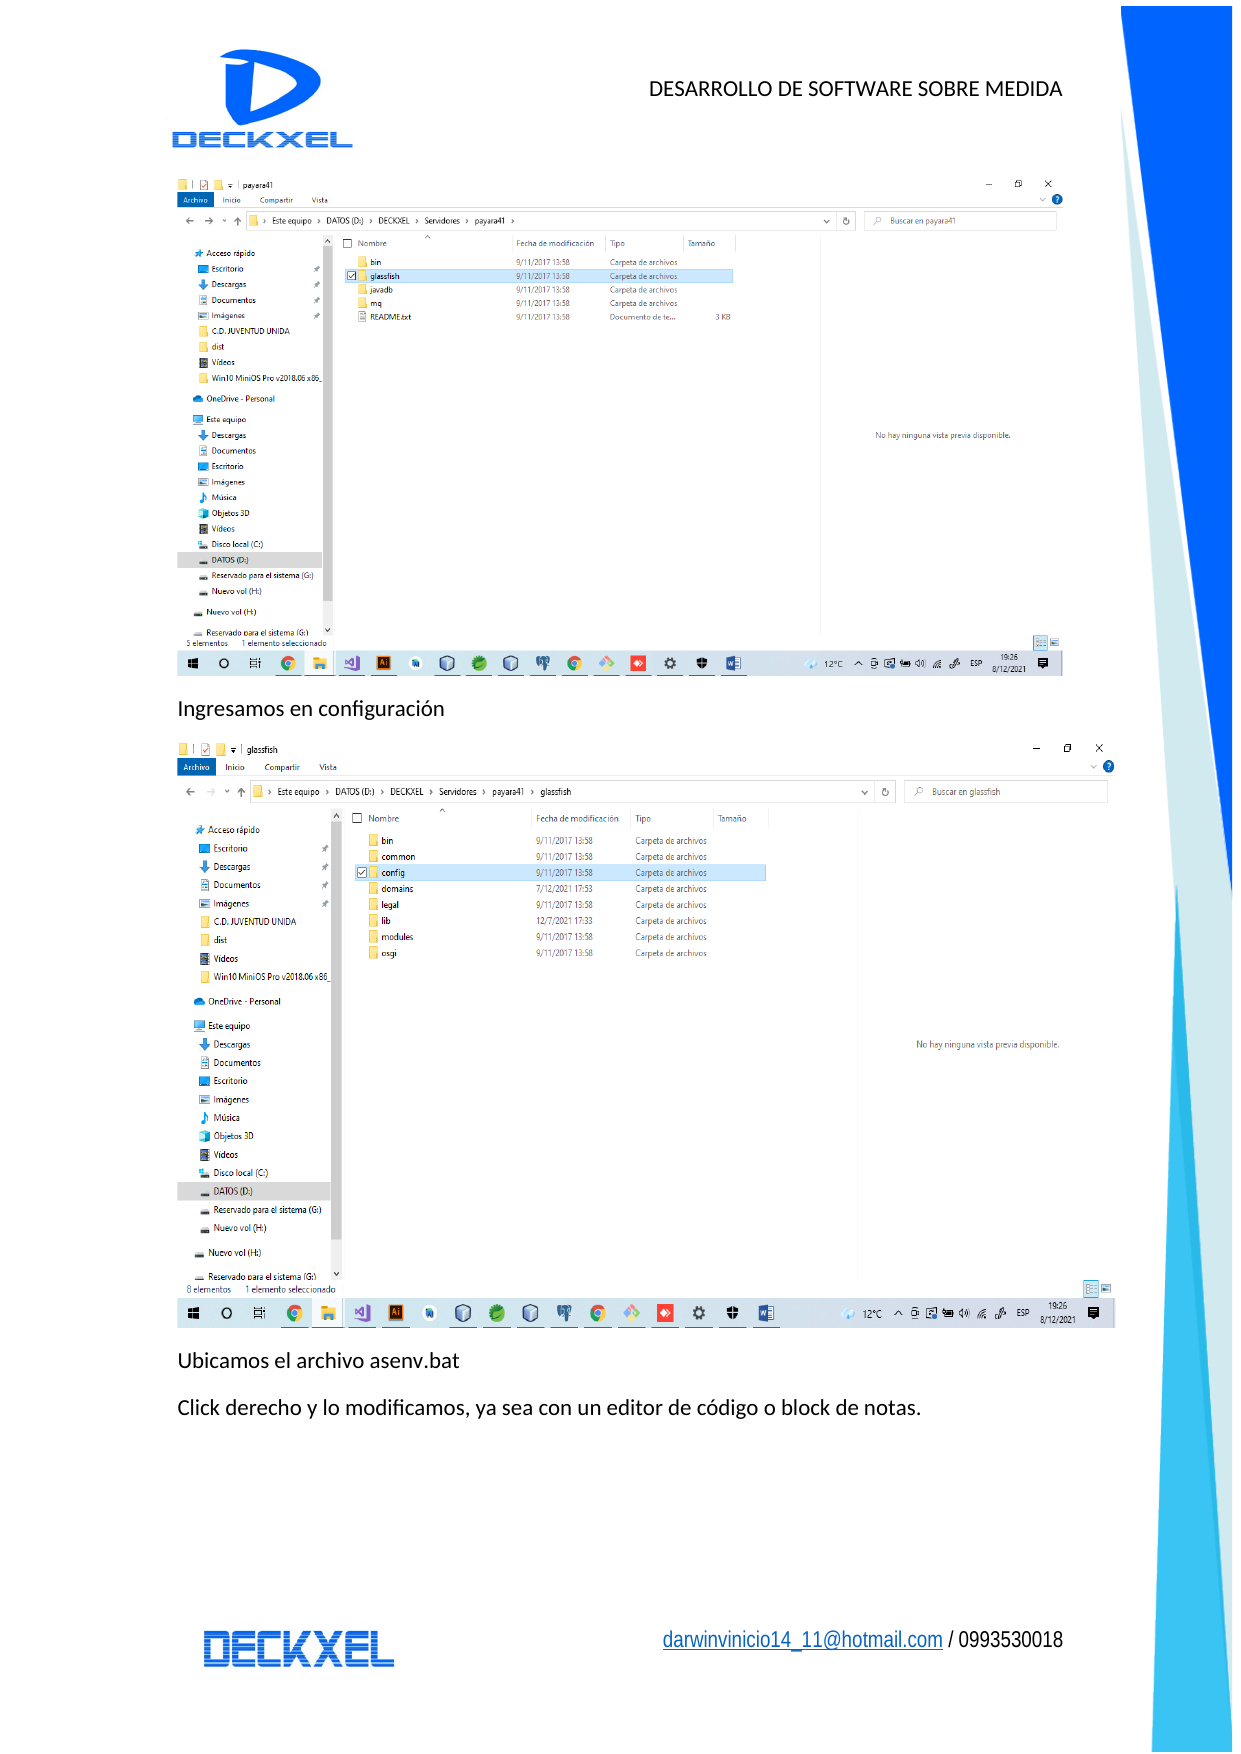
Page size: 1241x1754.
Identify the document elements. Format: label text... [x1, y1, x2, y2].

picture [1121, 6, 1233, 1752]
text Click derecho y lo modificamos, ya sea con un editor de código o block de notas. [177, 1393, 1063, 1421]
picture [177, 741, 1116, 1328]
text Ingresamos en configuración [177, 694, 1063, 722]
picture [177, 177, 1063, 676]
text Ubicamos el archivo asenv.bat [177, 1346, 1063, 1374]
picture [192, 1622, 396, 1671]
picture [160, 48, 354, 149]
